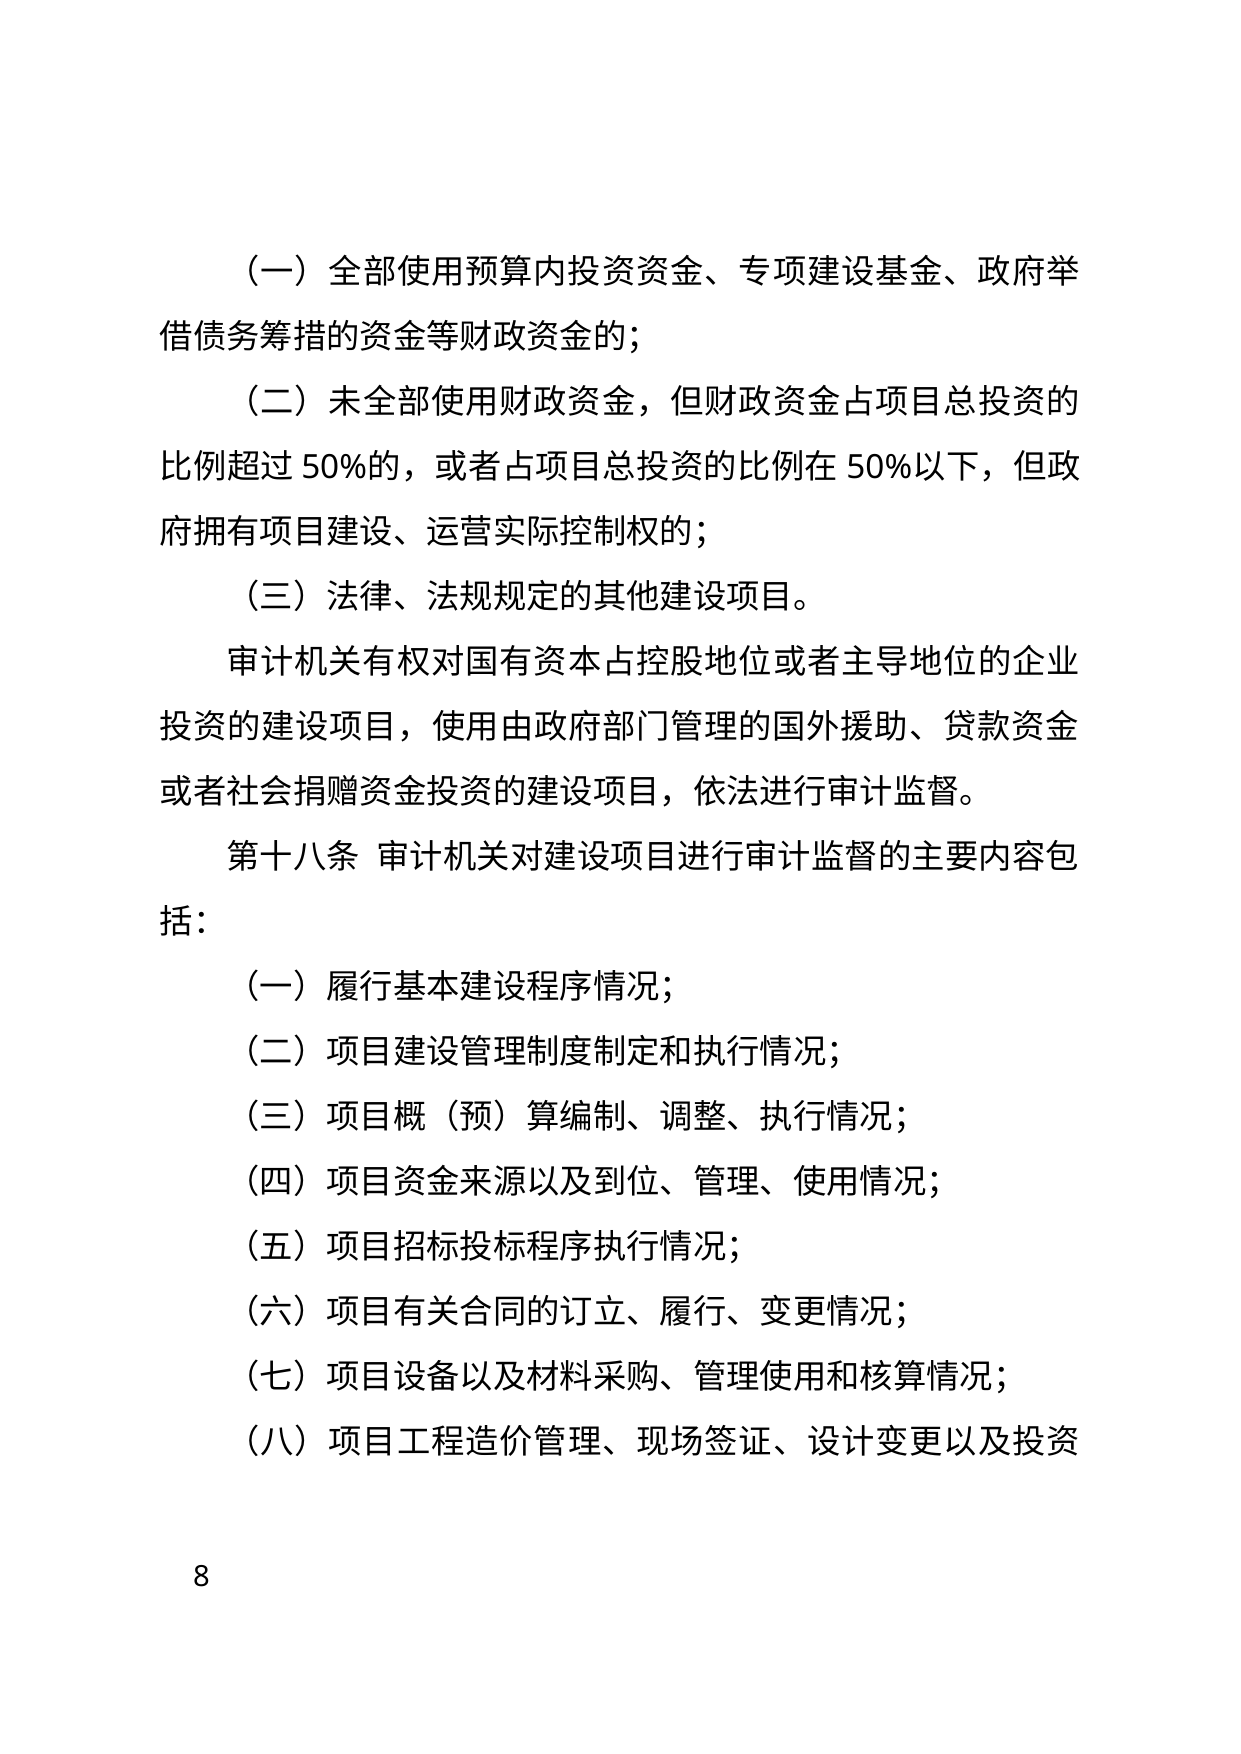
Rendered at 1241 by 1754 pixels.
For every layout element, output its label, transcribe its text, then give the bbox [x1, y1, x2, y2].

text 审计机关有权对国有资本占控股地位或者主导地位的企业投资的建设项目，使用由政府部门管理的国外援助、贷款资金或者社会捐赠资金投资的建设项目，依法进行审计监督。 [159, 627, 1081, 822]
text （一）全部使用预算内投资资金、专项建设基金、政府举借债务筹措的资金等财政资金的； [159, 237, 1081, 367]
text （六）项目有关合同的订立、履行、变更情况； [159, 1277, 1081, 1342]
text （二）项目建设管理制度制定和执行情况； [159, 1017, 1081, 1082]
text （三）法律、法规规定的其他建设项目。 [159, 562, 1081, 627]
text （五）项目招标投标程序执行情况； [159, 1212, 1081, 1277]
text （七）项目设备以及材料采购、管理使用和核算情况； [159, 1342, 1081, 1407]
text （一）履行基本建设程序情况； [159, 952, 1081, 1017]
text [159, 1407, 1081, 1472]
text （二）未全部使用财政资金，但财政资金占项目总投资的比例超过50%的，或者占项目总投资的比例在50%以下，但政府拥有项目建设、运营实际控制权的； [159, 367, 1081, 562]
text 第十八条 审计机关对建设项目进行审计监督的主要内容包括： [159, 822, 1081, 952]
text （三）项目概（预）算编制、调整、执行情况； [159, 1082, 1081, 1147]
text （四）项目资金来源以及到位、管理、使用情况； [159, 1147, 1081, 1212]
